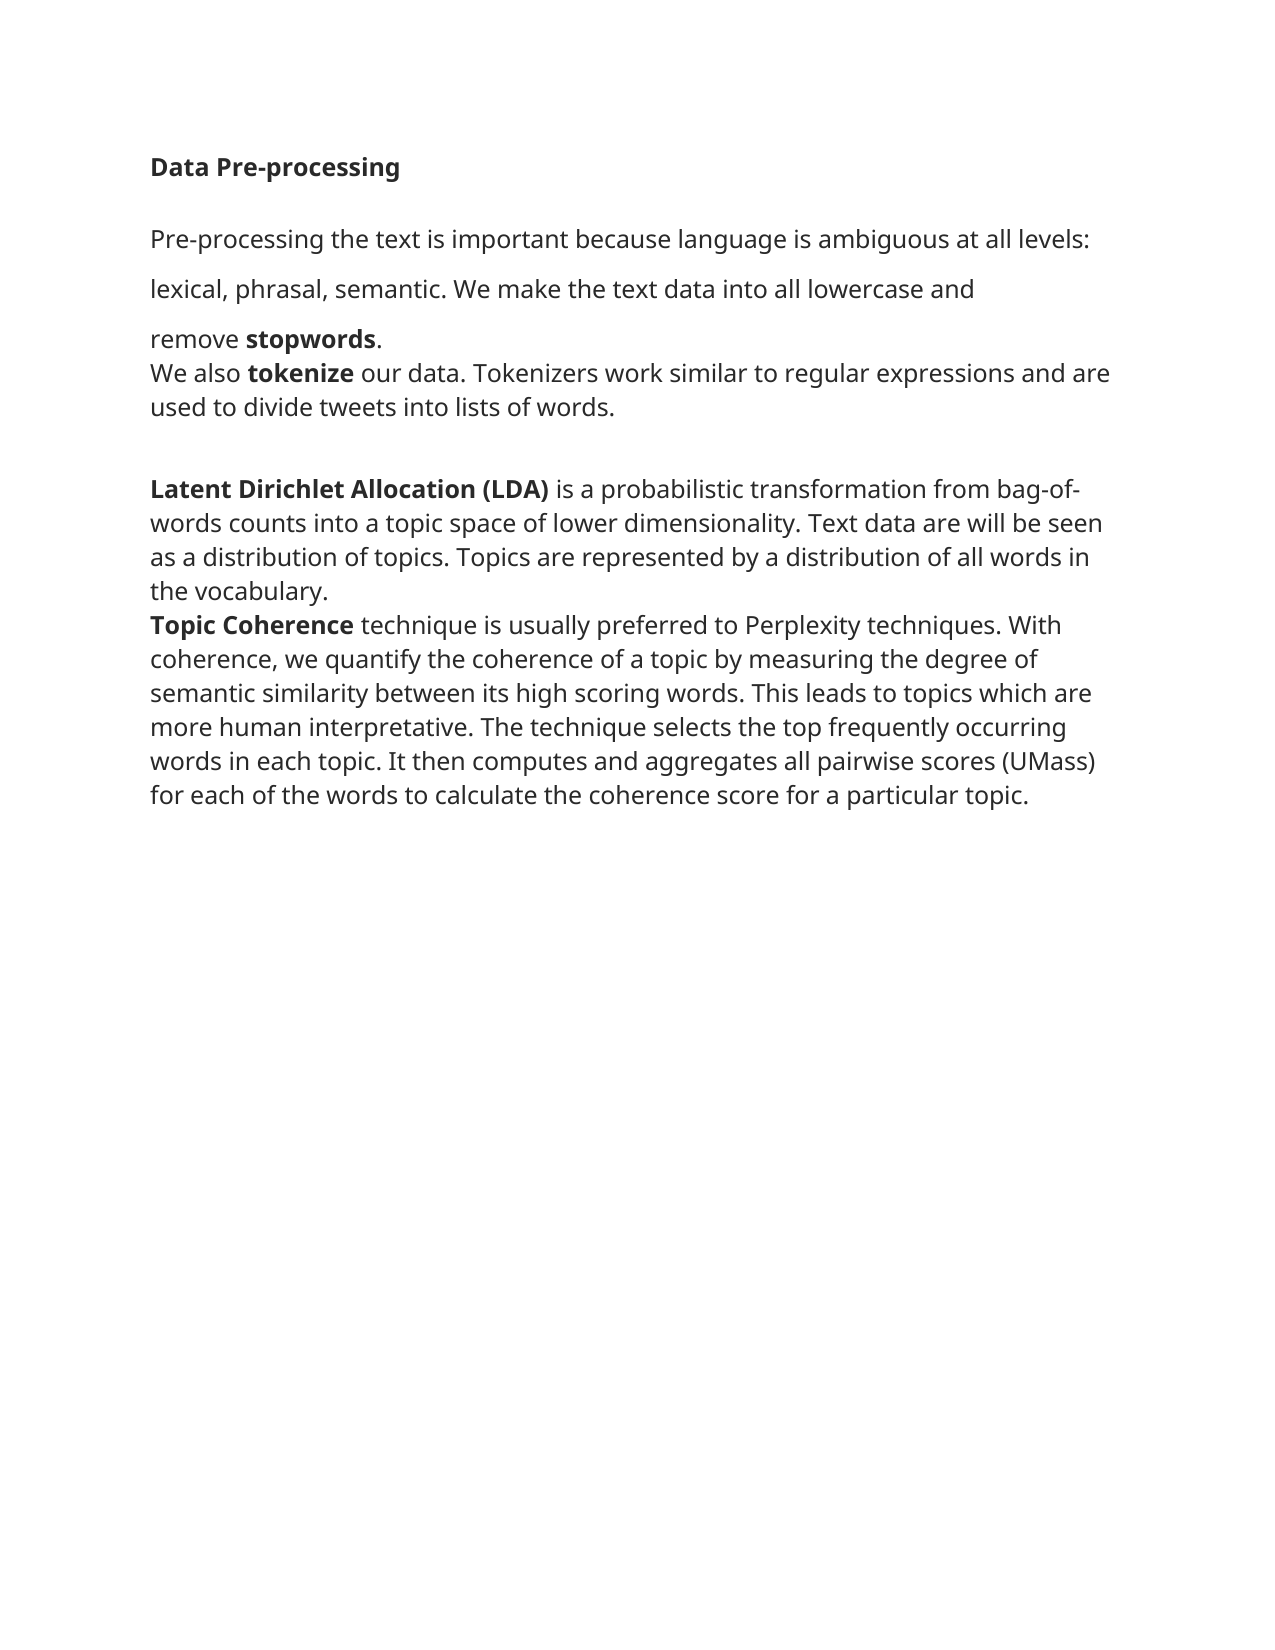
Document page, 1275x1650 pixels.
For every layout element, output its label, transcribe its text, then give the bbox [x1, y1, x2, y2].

text Latent Dirichlet Allocation (LDA) is a probabilistic transformation from bag-of-words counts into a topic space of lower dimensionality. Text data are will be seen as a distribution of topics. Topics are represented by a distribution of all words in the vocabulary. [150, 471, 1125, 608]
text Pre-processing the text is important because language is ambiguous at all levels: lexical, phrasal, semantic. We make the text data into all lowercase and remove stopwords. [150, 206, 1125, 356]
text Data Pre-processing [150, 150, 1125, 184]
text We also tokenize our data. Tokenizers work similar to regular expressions and are used to divide tweets into lists of words. [150, 356, 1125, 424]
